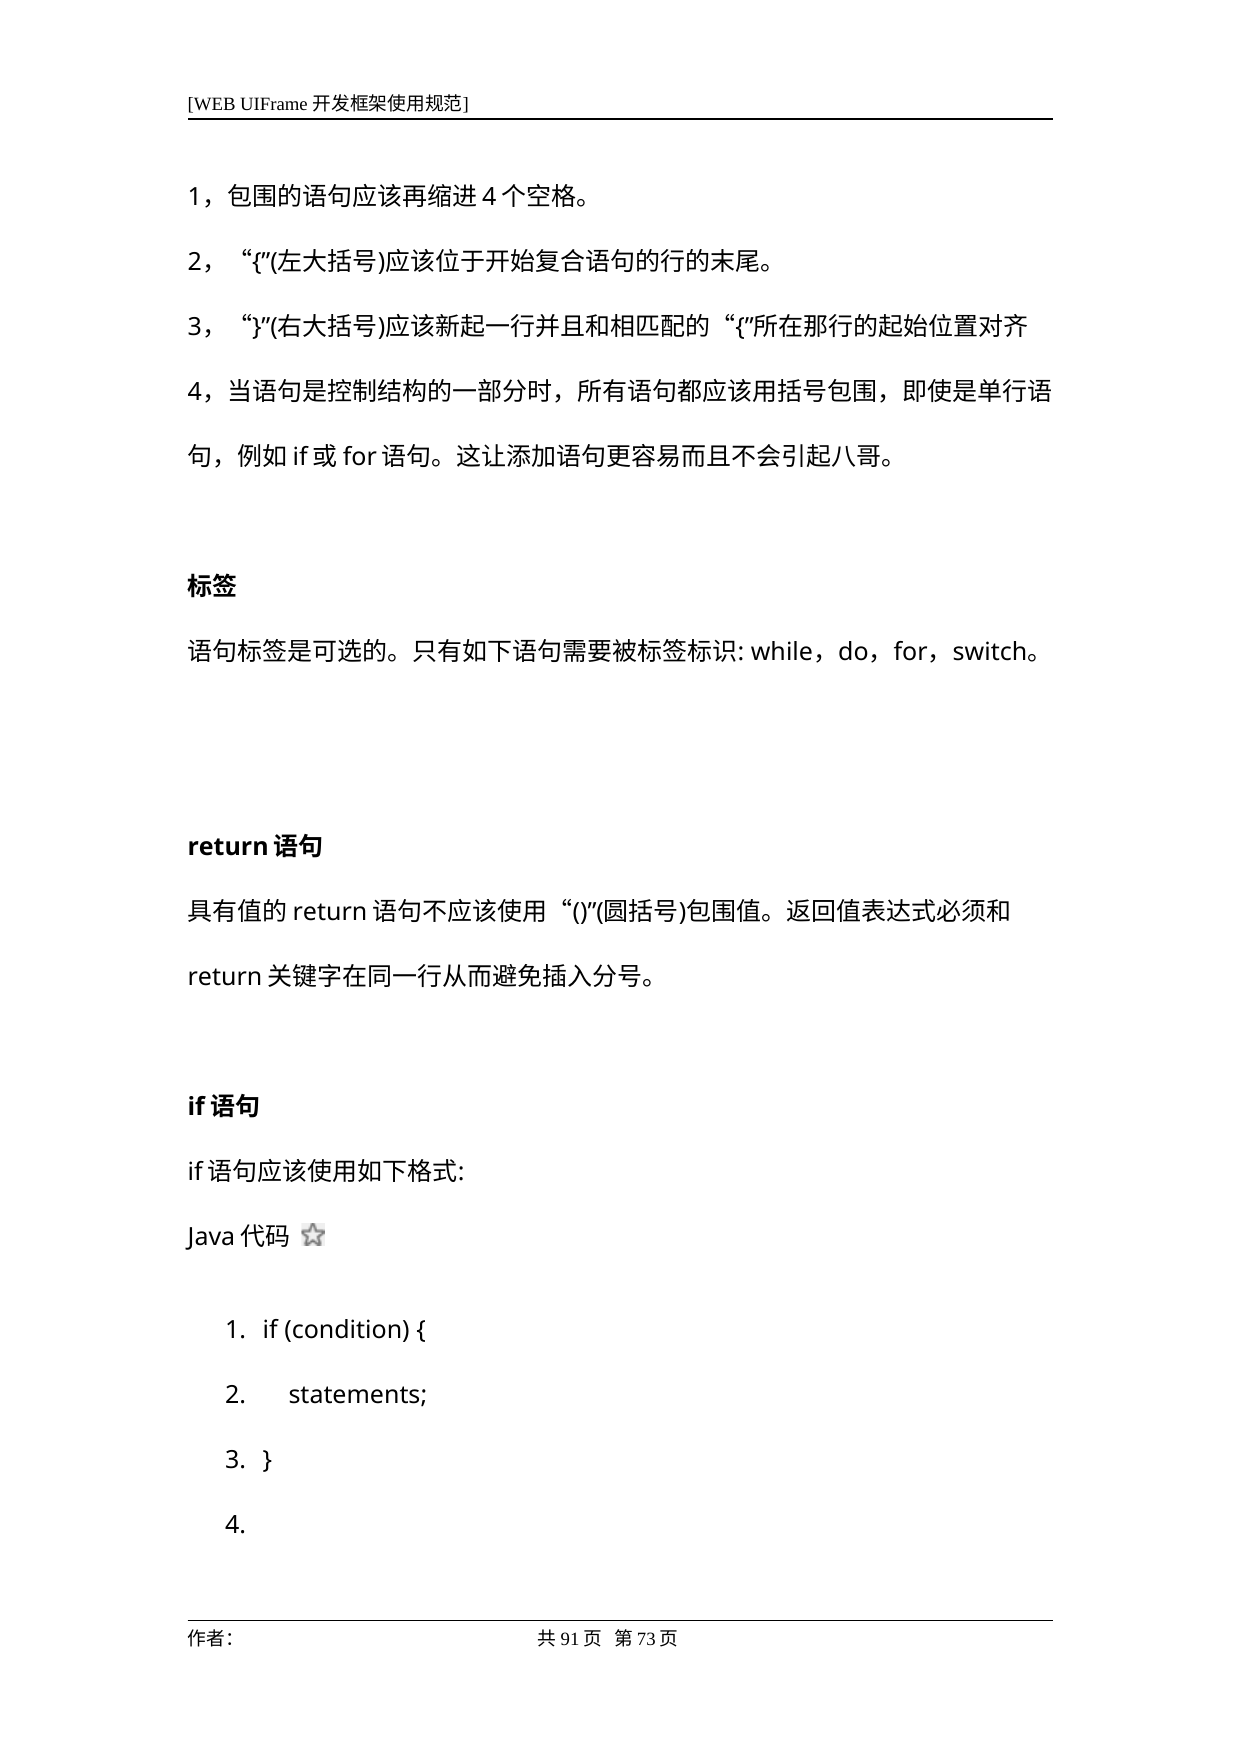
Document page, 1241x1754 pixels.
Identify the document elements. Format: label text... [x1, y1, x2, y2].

list } [225, 1426, 1053, 1491]
list statements; [225, 1361, 1053, 1426]
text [187, 162, 1053, 1202]
text Java代码 [187, 1202, 1053, 1267]
picture [301, 1223, 325, 1246]
list if (condition) { [225, 1296, 1053, 1361]
